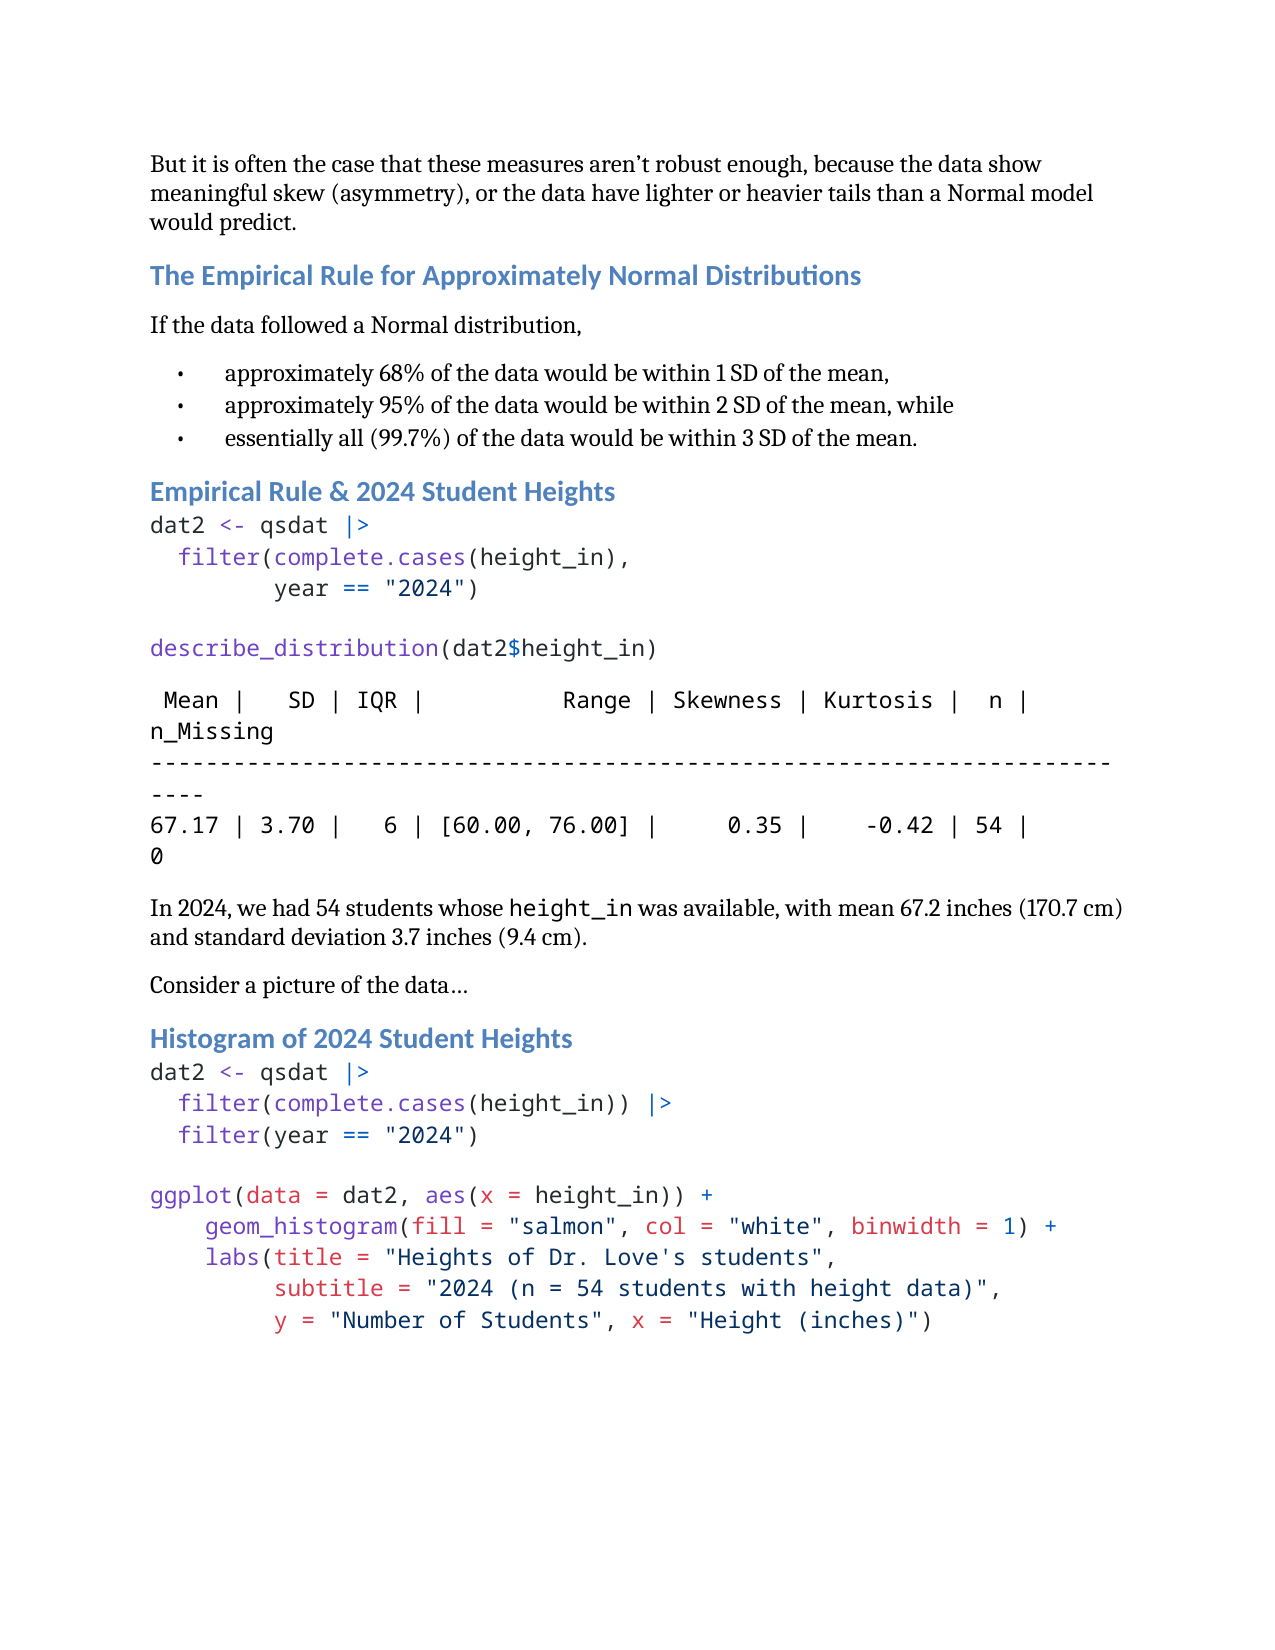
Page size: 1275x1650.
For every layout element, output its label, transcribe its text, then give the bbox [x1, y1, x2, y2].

list approximately 95% of the data would be within 2 SD of the mean, while [175, 391, 1125, 420]
subtitle The Empirical Rule for Approximately Normal Distributions [150, 257, 1125, 293]
text But it is often the case that these measures aren’t robust enough, because the data show meaningful skew (asymmetry), or the data have lighter or heavier tails than a Normal model would predict. [150, 150, 1125, 236]
text If the data followed a Normal distribution, [150, 311, 1125, 340]
list essentially all (99.7%) of the data would be within 3 SD of the mean. [175, 424, 1125, 453]
text Consider a picture of the data… [150, 971, 1125, 999]
text In 2024, we had 54 students whose height_in was available, with mean 67.2 inches (170.7 cm) and standard deviation 3.7 inches (9.4 cm). [150, 892, 1125, 952]
list approximately 68% of the data would be within 1 SD of the mean, [175, 359, 1125, 388]
text dat2 <- qsdat |> filter(complete.cases(height_in), year == "2024") describe_distribution(dat2$height_in) [150, 509, 1125, 663]
text Mean | SD | IQR | Range | Skewness | Kurtosis | n | n_Missing -------------------------------------------------------------------------- 67.17 | 3.70 | 6 | [60.00, 76.00] | 0.35 | -0.42 | 54 | 0 [150, 684, 1125, 871]
subtitle Empirical Rule & 2024 Student Heights [150, 473, 1125, 509]
text dat2 <- qsdat |> filter(complete.cases(height_in)) |> filter(year == "2024") ggplot(data = dat2, aes(x = height_in)) + geom_histogram(fill = "salmon", col = "white", binwidth = 1) + labs(title = "Heights of Dr. Love's students", subtitle = "2024 (n = 54 students with height data)", y = "Number of Students", x = "Height (inches)") [150, 1056, 1125, 1335]
subtitle Histogram of 2024 Student Heights [150, 1020, 1125, 1056]
